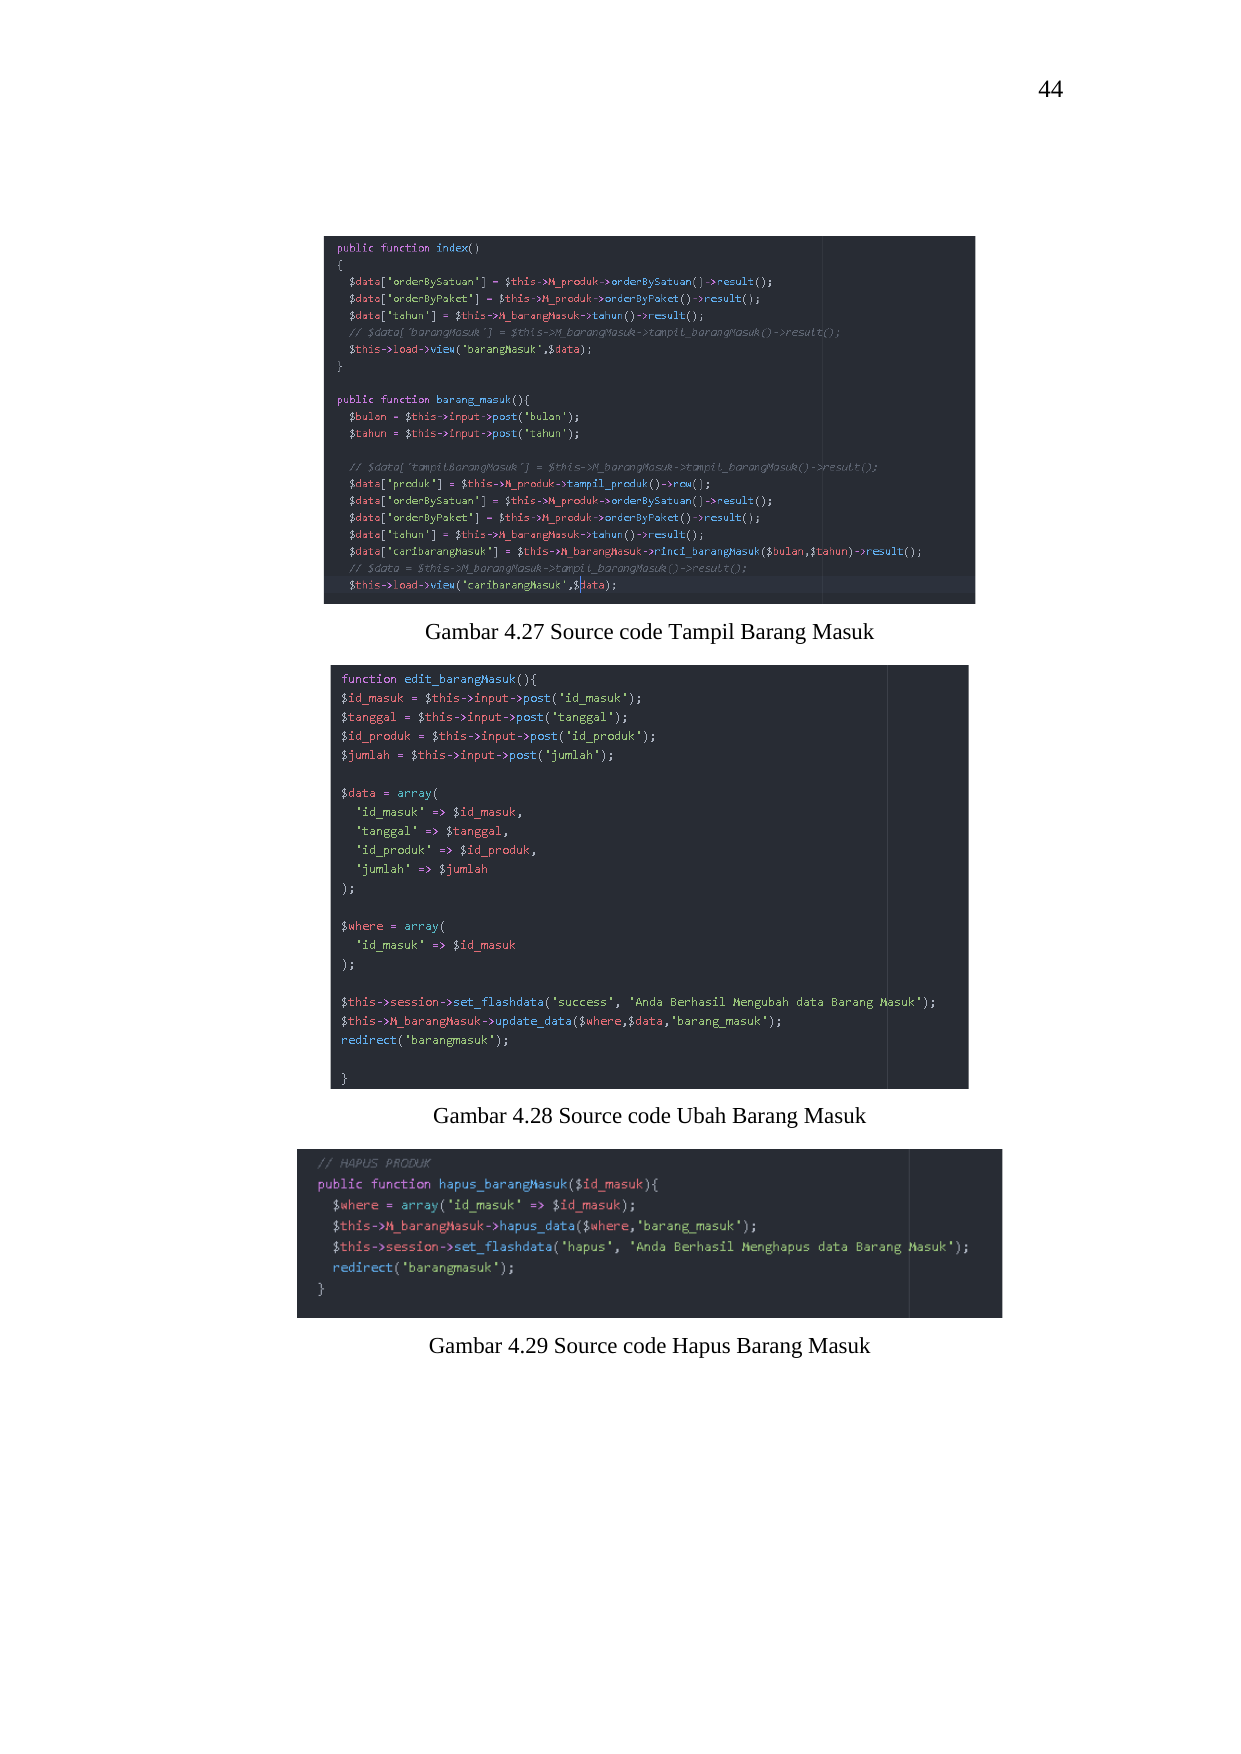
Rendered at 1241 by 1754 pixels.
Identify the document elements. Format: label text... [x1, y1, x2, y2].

text Gambar 4.29 Source code Hapus Barang Masuk [236, 1332, 1063, 1358]
picture [297, 1149, 1003, 1318]
picture [323, 236, 976, 604]
picture [330, 665, 969, 1089]
text Gambar 4.27 Source code Tampil Barang Masuk [236, 618, 1063, 644]
text Gambar 4.28 Source code Ubah Barang Masuk [236, 1102, 1063, 1129]
